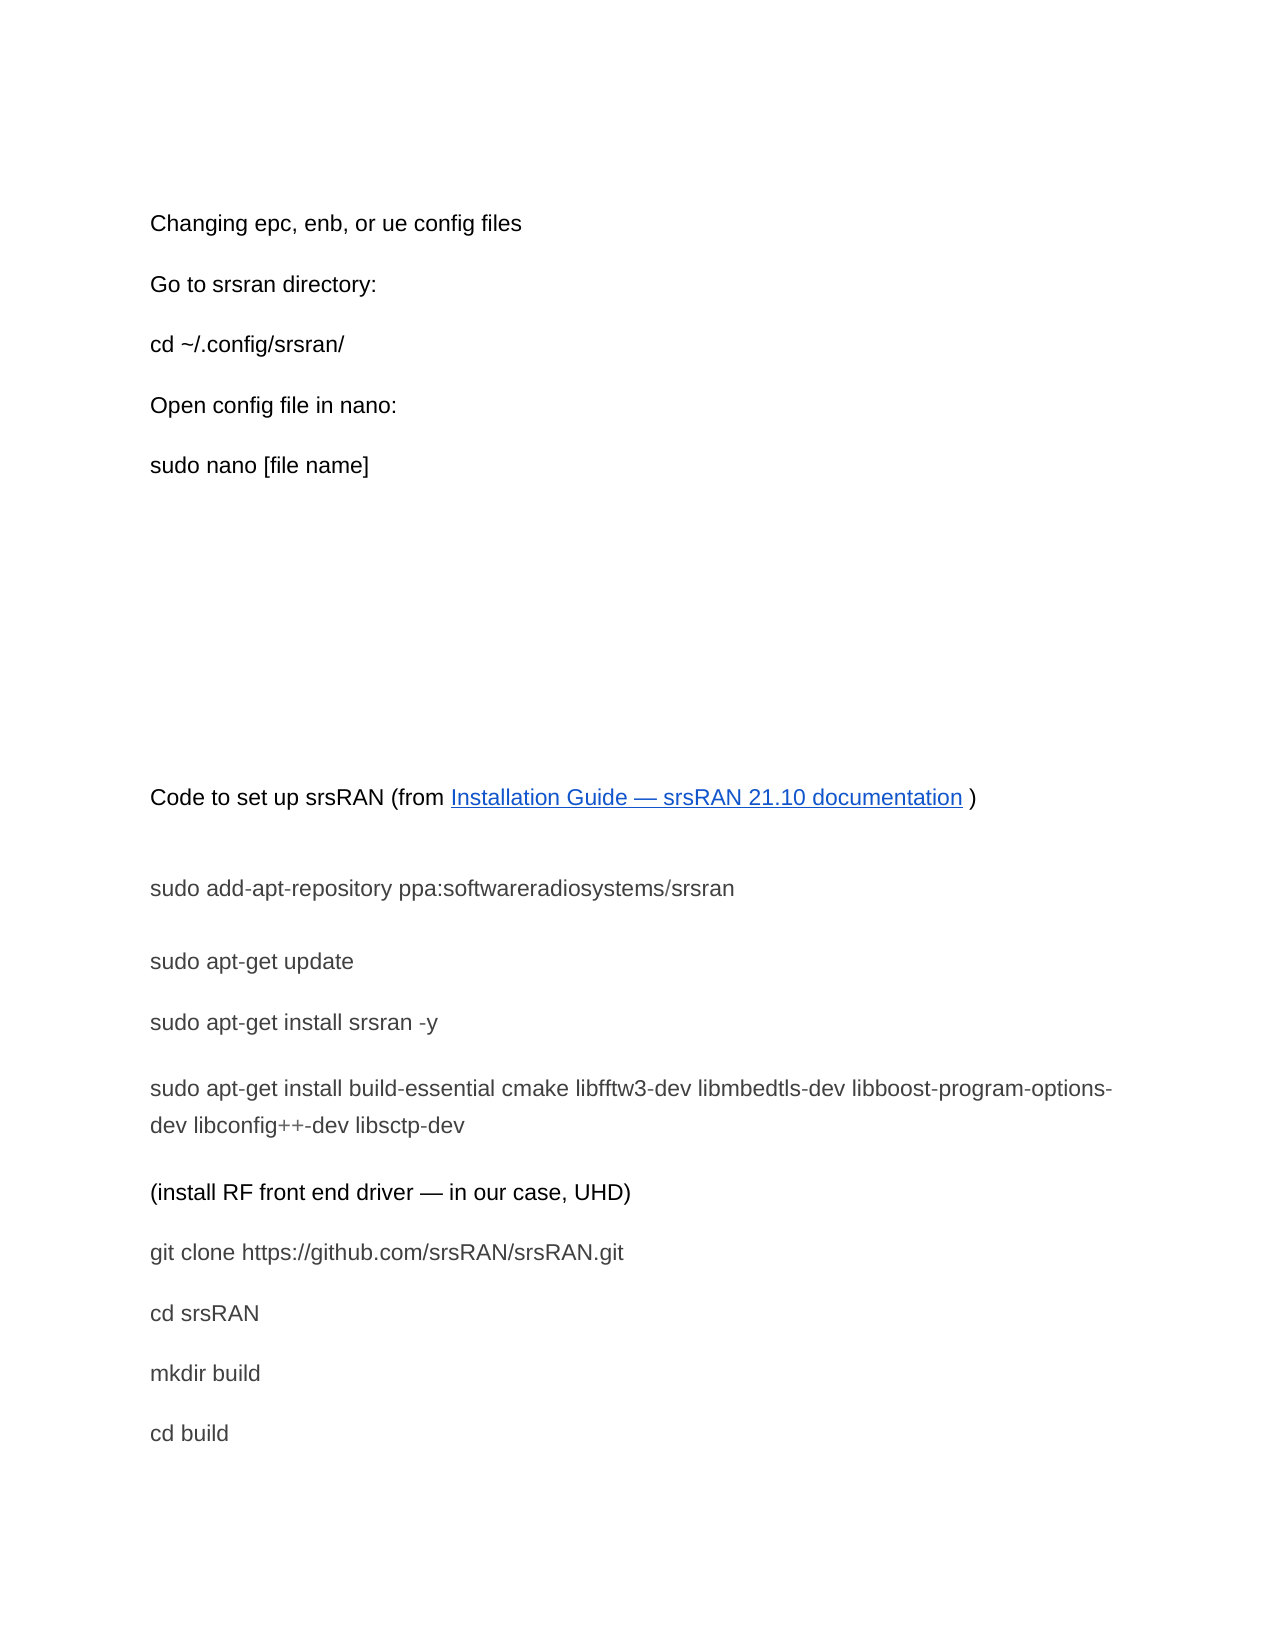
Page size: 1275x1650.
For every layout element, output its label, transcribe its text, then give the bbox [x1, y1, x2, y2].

text cd ~/.config/srsran/ [150, 331, 1125, 358]
text sudo apt-get install srsran -y [150, 1008, 1125, 1035]
text cd srsRAN [150, 1299, 1125, 1326]
text Go to srsran directory: [150, 271, 1125, 297]
text Open config file in nano: [150, 392, 1125, 418]
text (install RF front end driver — in our case, UHD) [150, 1179, 1125, 1205]
text Changing epc, enb, or ue config files [150, 210, 1125, 237]
text sudo apt-get install build-essential cmake libfftw3-dev libmbedtls-dev libboost-program-options-dev libconfig++-dev libsctp-dev [150, 1075, 1125, 1138]
text cd build [150, 1420, 1125, 1447]
text git clone https://github.com/srsRAN/srsRAN.git [150, 1239, 1125, 1265]
text sudo apt-get update [150, 948, 1125, 974]
text Code to set up srsRAN (from Installation Guide — srsRAN 21.10 documentation ) [150, 784, 1125, 811]
text sudo add-apt-repository ppa:softwareradiosystems/srsran [150, 875, 1125, 901]
text sudo nano [file name] [150, 452, 1125, 478]
text mkdir build [150, 1360, 1125, 1386]
